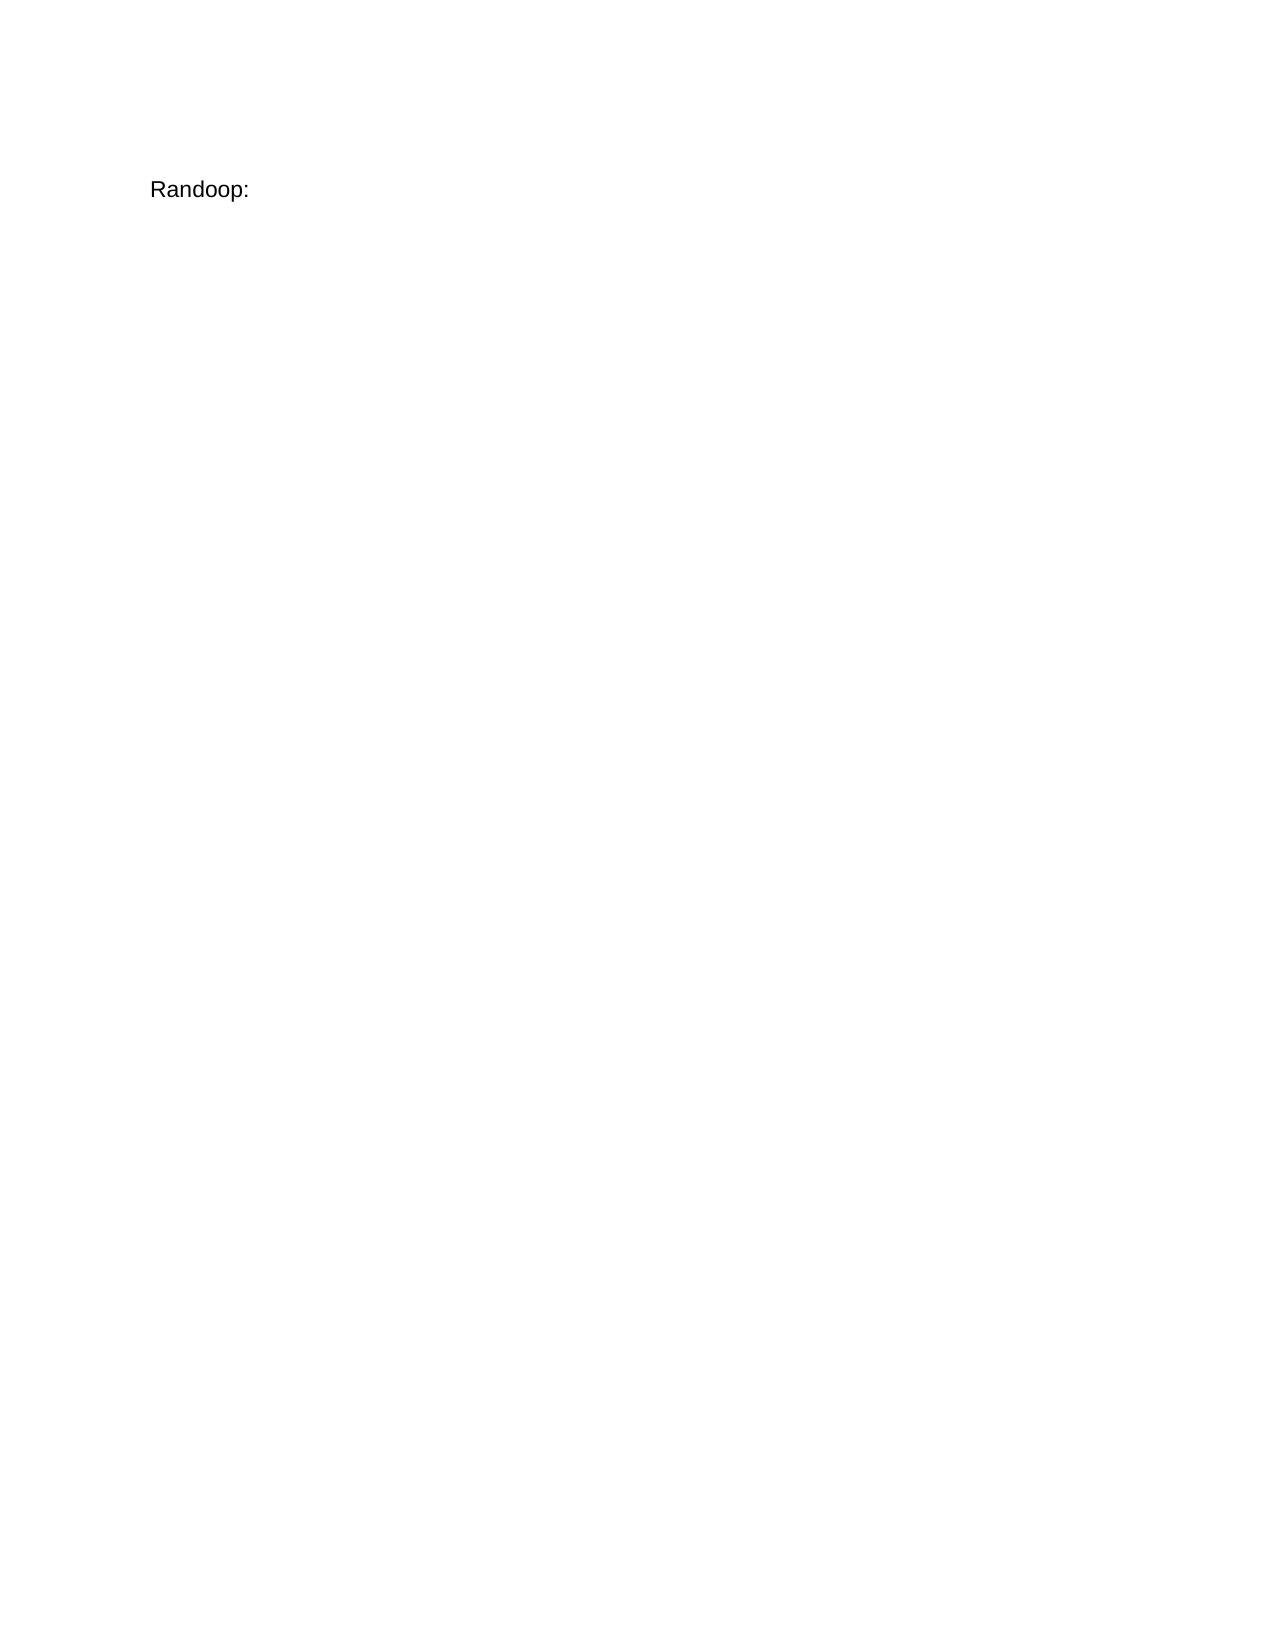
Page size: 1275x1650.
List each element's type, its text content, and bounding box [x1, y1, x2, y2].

text Randoop: [150, 176, 1125, 203]
